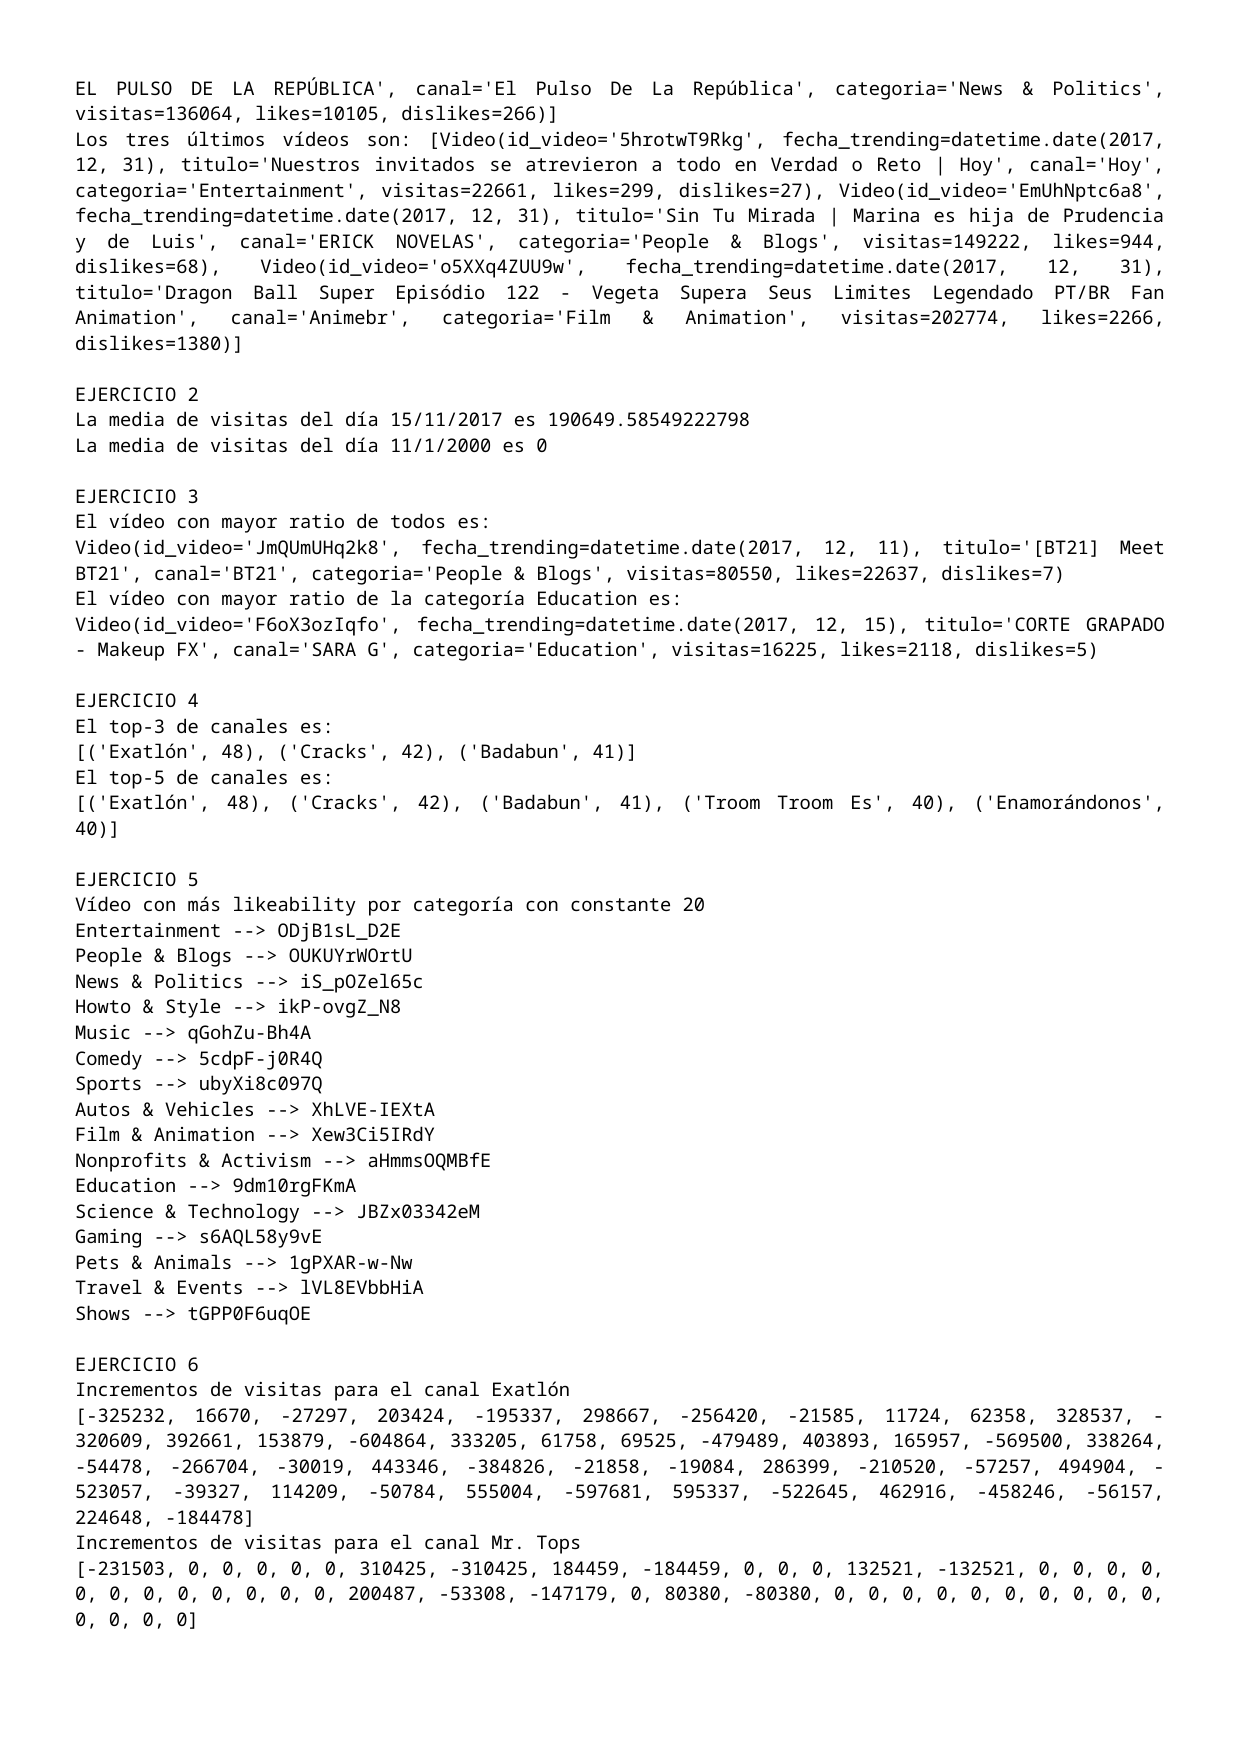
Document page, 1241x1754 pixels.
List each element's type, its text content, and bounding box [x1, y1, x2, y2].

list EJERCICIO 2 [75, 381, 1165, 407]
list News & Politics --> iS_pOZel65c [75, 968, 1165, 994]
list [-231503, 0, 0, 0, 0, 0, 310425, -310425, 184459, -184459, 0, 0, 0, 132521, -132521, 0, 0, 0, 0, 0, 0, 0, 0, 0, 0, 0, 0, 200487, -53308, -147179, 0, 80380, -80380, 0, 0, 0, 0, 0, 0, 0, 0, 0, 0, 0, 0, 0, 0] [75, 1555, 1165, 1632]
list Incrementos de visitas para el canal Mr. Tops [75, 1530, 1165, 1555]
list Nonprofits & Activism --> aHmmsOQMBfE [75, 1147, 1165, 1172]
list EJERCICIO 6 [75, 1351, 1165, 1377]
list People & Blogs --> OUKUYrWOrtU [75, 943, 1165, 968]
list Entertainment --> ODjB1sL_D2E [75, 917, 1165, 943]
list Travel & Events --> lVL8EVbbHiA [75, 1274, 1165, 1300]
list Video(id_video='F6oX3ozIqfo', fecha_trending=datetime.date(2017, 12, 15), titulo='CORTE GRAPADO - Makeup FX', canal='SARA G', categoria='Education', visitas=16225, likes=2118, dislikes=5) [75, 611, 1165, 662]
list Science & Technology --> JBZx03342eM [75, 1198, 1165, 1223]
list Video(id_video='JmQUmUHq2k8', fecha_trending=datetime.date(2017, 12, 11), titulo='[BT21] Meet BT21', canal='BT21', categoria='People & Blogs', visitas=80550, likes=22637, dislikes=7) [75, 534, 1165, 585]
list Film & Animation --> Xew3Ci5IRdY [75, 1121, 1165, 1147]
list EJERCICIO 4 [75, 687, 1165, 713]
list Comedy --> 5cdpF-j0R4Q [75, 1045, 1165, 1070]
list EJERCICIO 5 [75, 866, 1165, 892]
list Music --> qGohZu-Bh4A [75, 1019, 1165, 1045]
list EJERCICIO 3 [75, 483, 1165, 509]
list Los tres últimos vídeos son: [Video(id_video='5hrotwT9Rkg', fecha_trending=datetime.date(2017, 12, 31), titulo='Nuestros invitados se atrevieron a todo en Verdad o Reto | Hoy', canal='Hoy', categoria='Entertainment', visitas=22661, likes=299, dislikes=27), Video(id_video='EmUhNptc6a8', fecha_trending=datetime.date(2017, 12, 31), titulo='Sin Tu Mirada | Marina es hija de Prudencia y de Luis', canal='ERICK NOVELAS', categoria='People & Blogs', visitas=149222, likes=944, dislikes=68), Video(id_video='o5XXq4ZUU9w', fecha_trending=datetime.date(2017, 12, 31), titulo='Dragon Ball Super Episódio 122 - Vegeta Supera Seus Limites Legendado PT/BR Fan Animation', canal='Animebr', categoria='Film & Animation', visitas=202774, likes=2266, dislikes=1380)] [75, 126, 1165, 356]
list [-325232, 16670, -27297, 203424, -195337, 298667, -256420, -21585, 11724, 62358, 328537, -320609, 392661, 153879, -604864, 333205, 61758, 69525, -479489, 403893, 165957, -569500, 338264, -54478, -266704, -30019, 443346, -384826, -21858, -19084, 286399, -210520, -57257, 494904, -523057, -39327, 114209, -50784, 555004, -597681, 595337, -522645, 462916, -458246, -56157, 224648, -184478] [75, 1402, 1165, 1530]
list Autos & Vehicles --> XhLVE-IEXtA [75, 1096, 1165, 1121]
list Howto & Style --> ikP-ovgZ_N8 [75, 994, 1165, 1019]
list Pets & Animals --> 1gPXAR-w-Nw [75, 1249, 1165, 1274]
list Vídeo con más likeability por categoría con constante 20 [75, 892, 1165, 917]
list Incrementos de visitas para el canal Exatlón [75, 1377, 1165, 1402]
list [('Exatlón', 48), ('Cracks', 42), ('Badabun', 41)] [75, 738, 1165, 764]
list La media de visitas del día 11/1/2000 es 0 [75, 432, 1165, 458]
list El vídeo con mayor ratio de todos es: [75, 509, 1165, 534]
list El top-3 de canales es: [75, 713, 1165, 738]
list [('Exatlón', 48), ('Cracks', 42), ('Badabun', 41), ('Troom Troom Es', 40), ('Enamorándonos', 40)] [75, 789, 1165, 841]
list El vídeo con mayor ratio de la categoría Education es: [75, 585, 1165, 611]
list Shows --> tGPP0F6uqOE [75, 1300, 1165, 1326]
list El top-5 de canales es: [75, 764, 1165, 789]
list Education --> 9dm10rgFKmA [75, 1172, 1165, 1198]
list Gaming --> s6AQL58y9vE [75, 1223, 1165, 1249]
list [75, 75, 1165, 126]
list Sports --> ubyXi8c097Q [75, 1070, 1165, 1096]
list La media de visitas del día 15/11/2017 es 190649.58549222798 [75, 407, 1165, 432]
